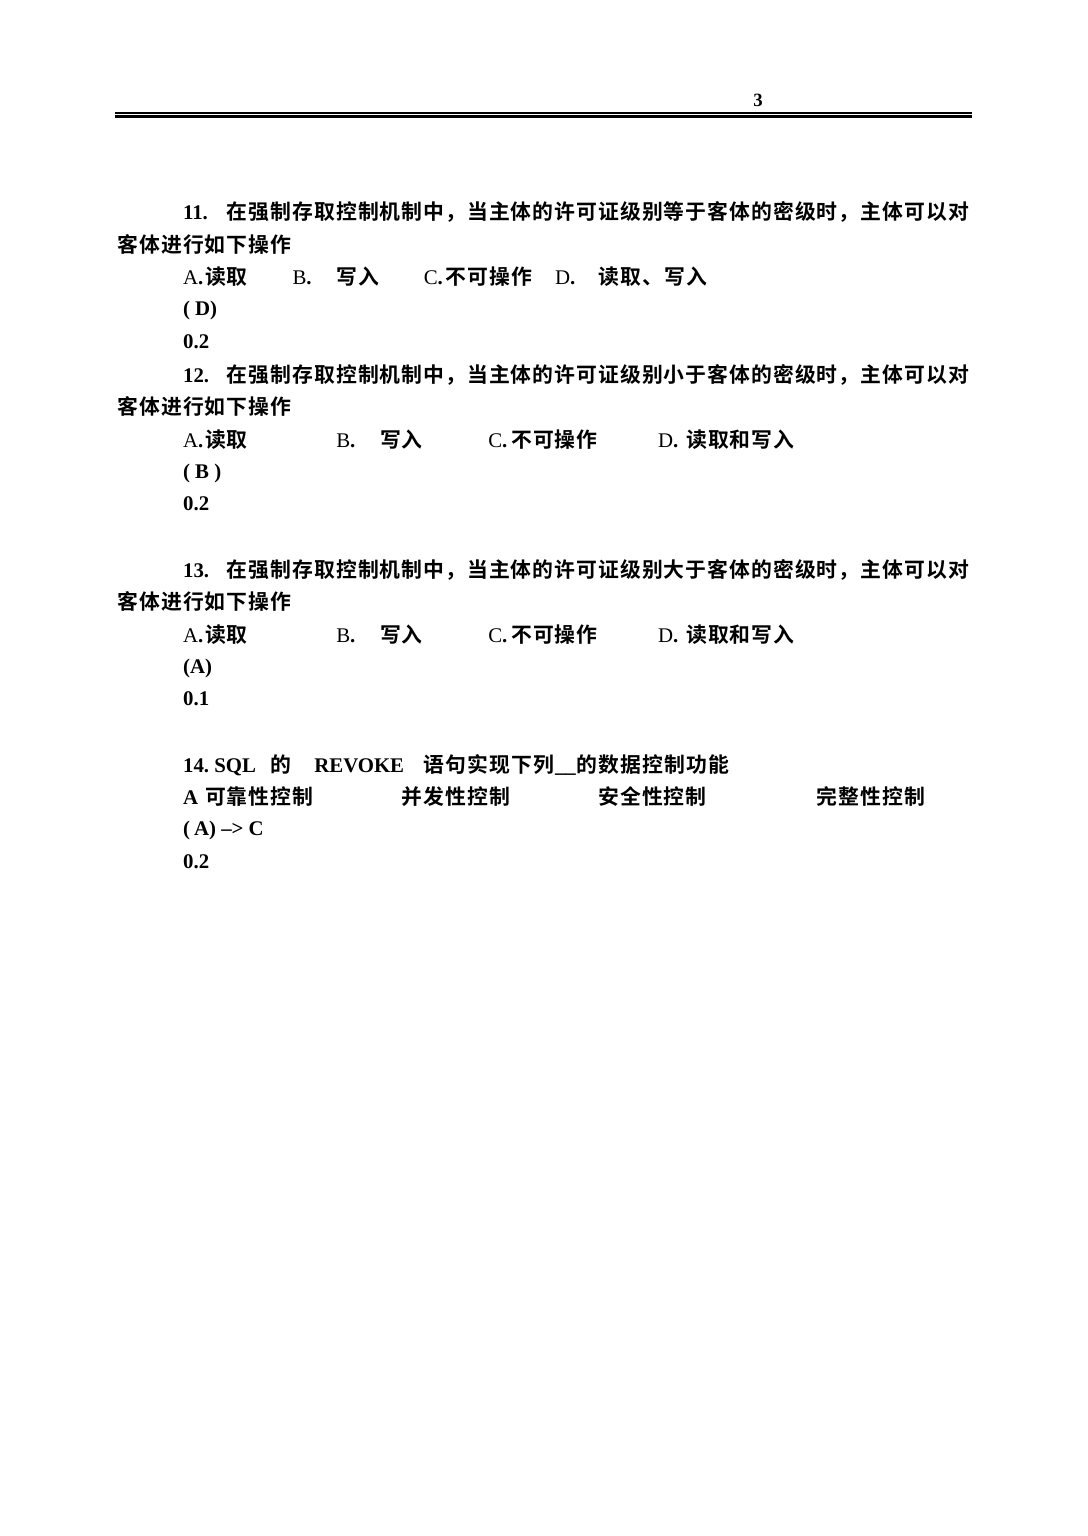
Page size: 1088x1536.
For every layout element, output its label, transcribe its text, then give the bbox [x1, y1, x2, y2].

text A.读取 B. 写入 C.不可操作 D. 读取、写入 [117, 259, 970, 292]
text A 可靠性控制 并发性控制 安全性控制 完整性控制 [117, 779, 970, 812]
text 14. SQL 的 REVOKE 语句实现下列__的数据控制功能 [117, 747, 970, 779]
text 0.2 [117, 844, 970, 877]
text A.读取 B. 写入 C.不可操作 D. 读取和写入 [117, 617, 970, 649]
text ( A) –> C [117, 812, 970, 844]
text 12.在强制存取控制机制中，当主体的许可证级别小于客体的密级时，主体可以对客体进行如下操作 [117, 357, 970, 422]
text 11. 在强制存取控制机制中，当主体的许可证级别等于客体的密级时，主体可以对客体进行如下操作 [117, 194, 970, 259]
text ( D) [117, 292, 970, 324]
text 0.2 [117, 324, 970, 357]
text 0.1 [117, 682, 970, 714]
text 13.在强制存取控制机制中，当主体的许可证级别大于客体的密级时，主体可以对客体进行如下操作 [117, 552, 970, 617]
text (A) [117, 649, 970, 682]
text ( B ) [117, 454, 970, 487]
text A.读取 B. 写入 C.不可操作 D. 读取和写入 [117, 422, 970, 454]
text 0.2 [117, 487, 970, 519]
